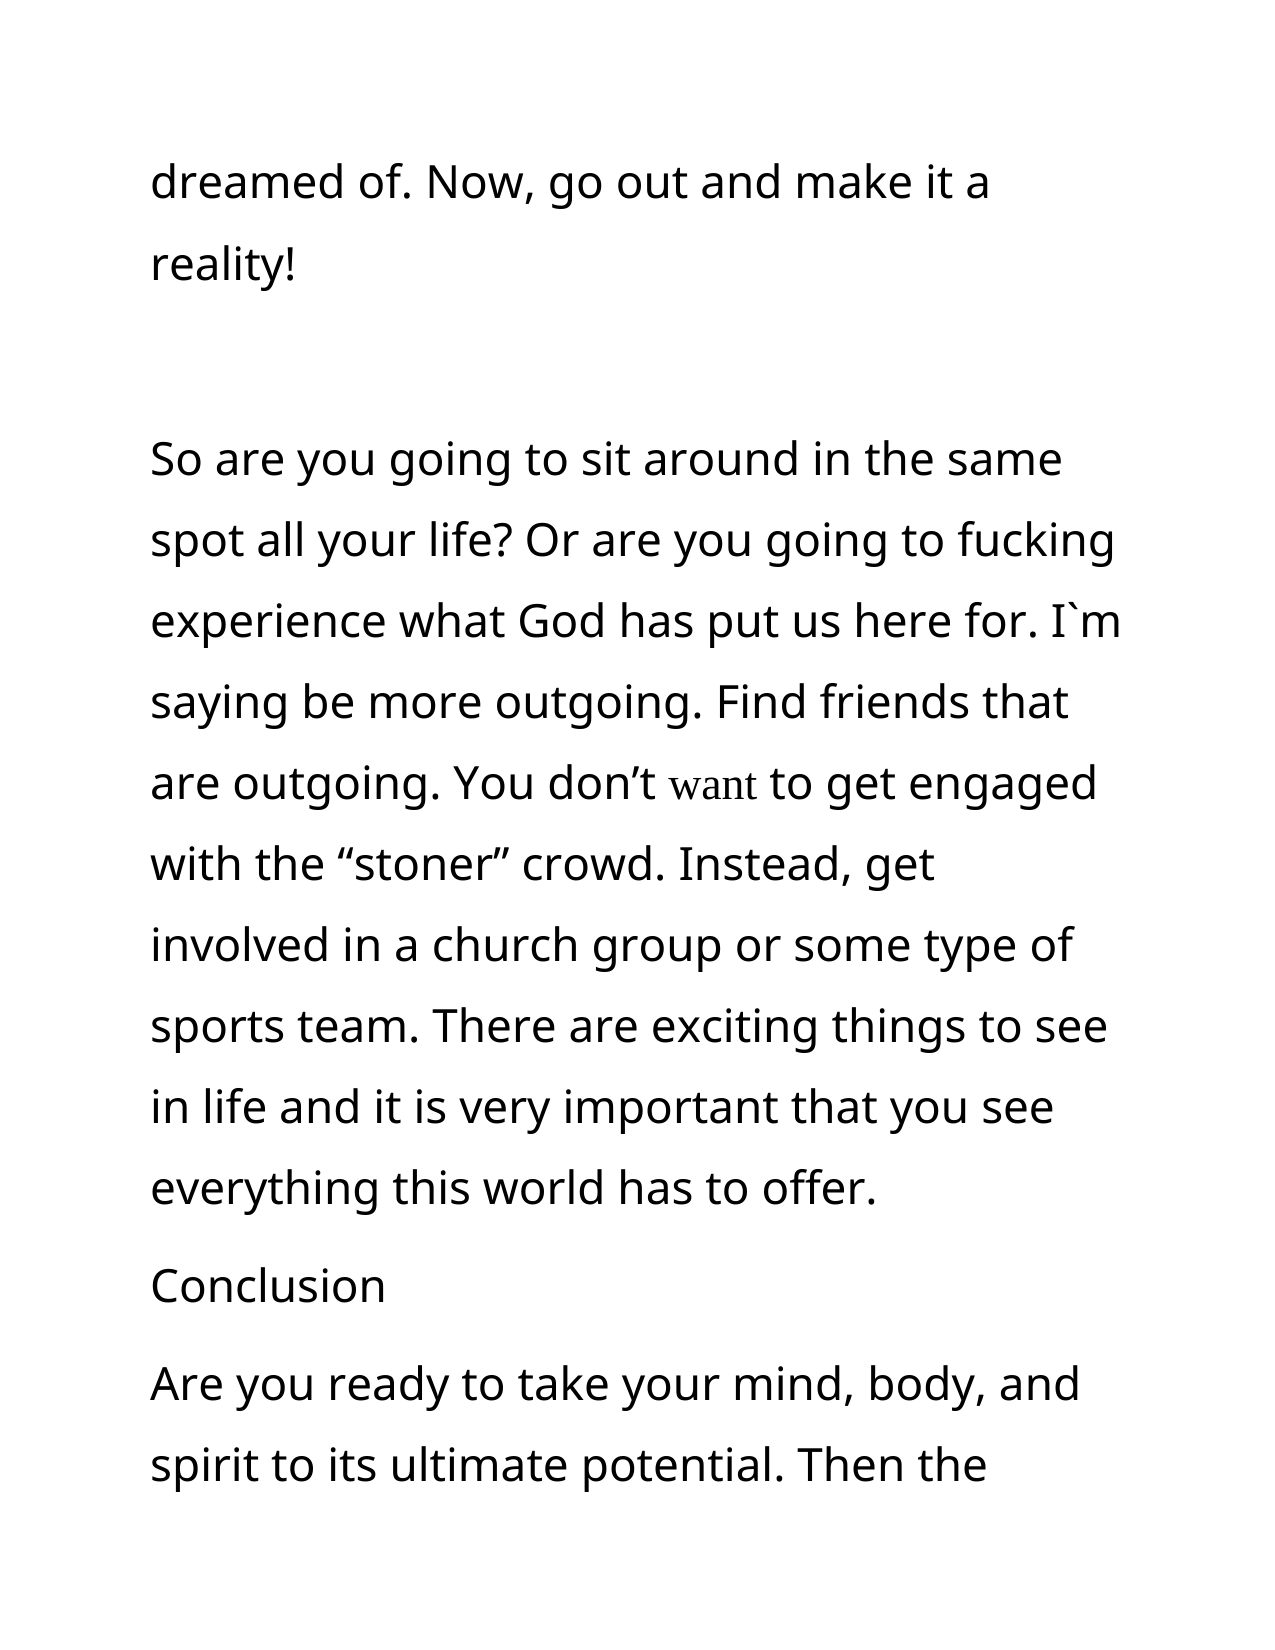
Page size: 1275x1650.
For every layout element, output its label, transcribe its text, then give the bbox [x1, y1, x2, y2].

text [150, 1351, 1125, 1495]
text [150, 150, 1125, 293]
text Conclusion [150, 1253, 1125, 1316]
text So are you going to sit around in the same spot all your life? Or are you going to fucking experience what God has put us here for. I`m saying be more outgoing. Find friends that are outgoing. You don’t want to get engaged with the “stoner” crowd. Instead, get involved in a church group or some type of sports team. There are exciting things to see in life and it is very important that you see everything this world has to offer. [150, 426, 1125, 1218]
